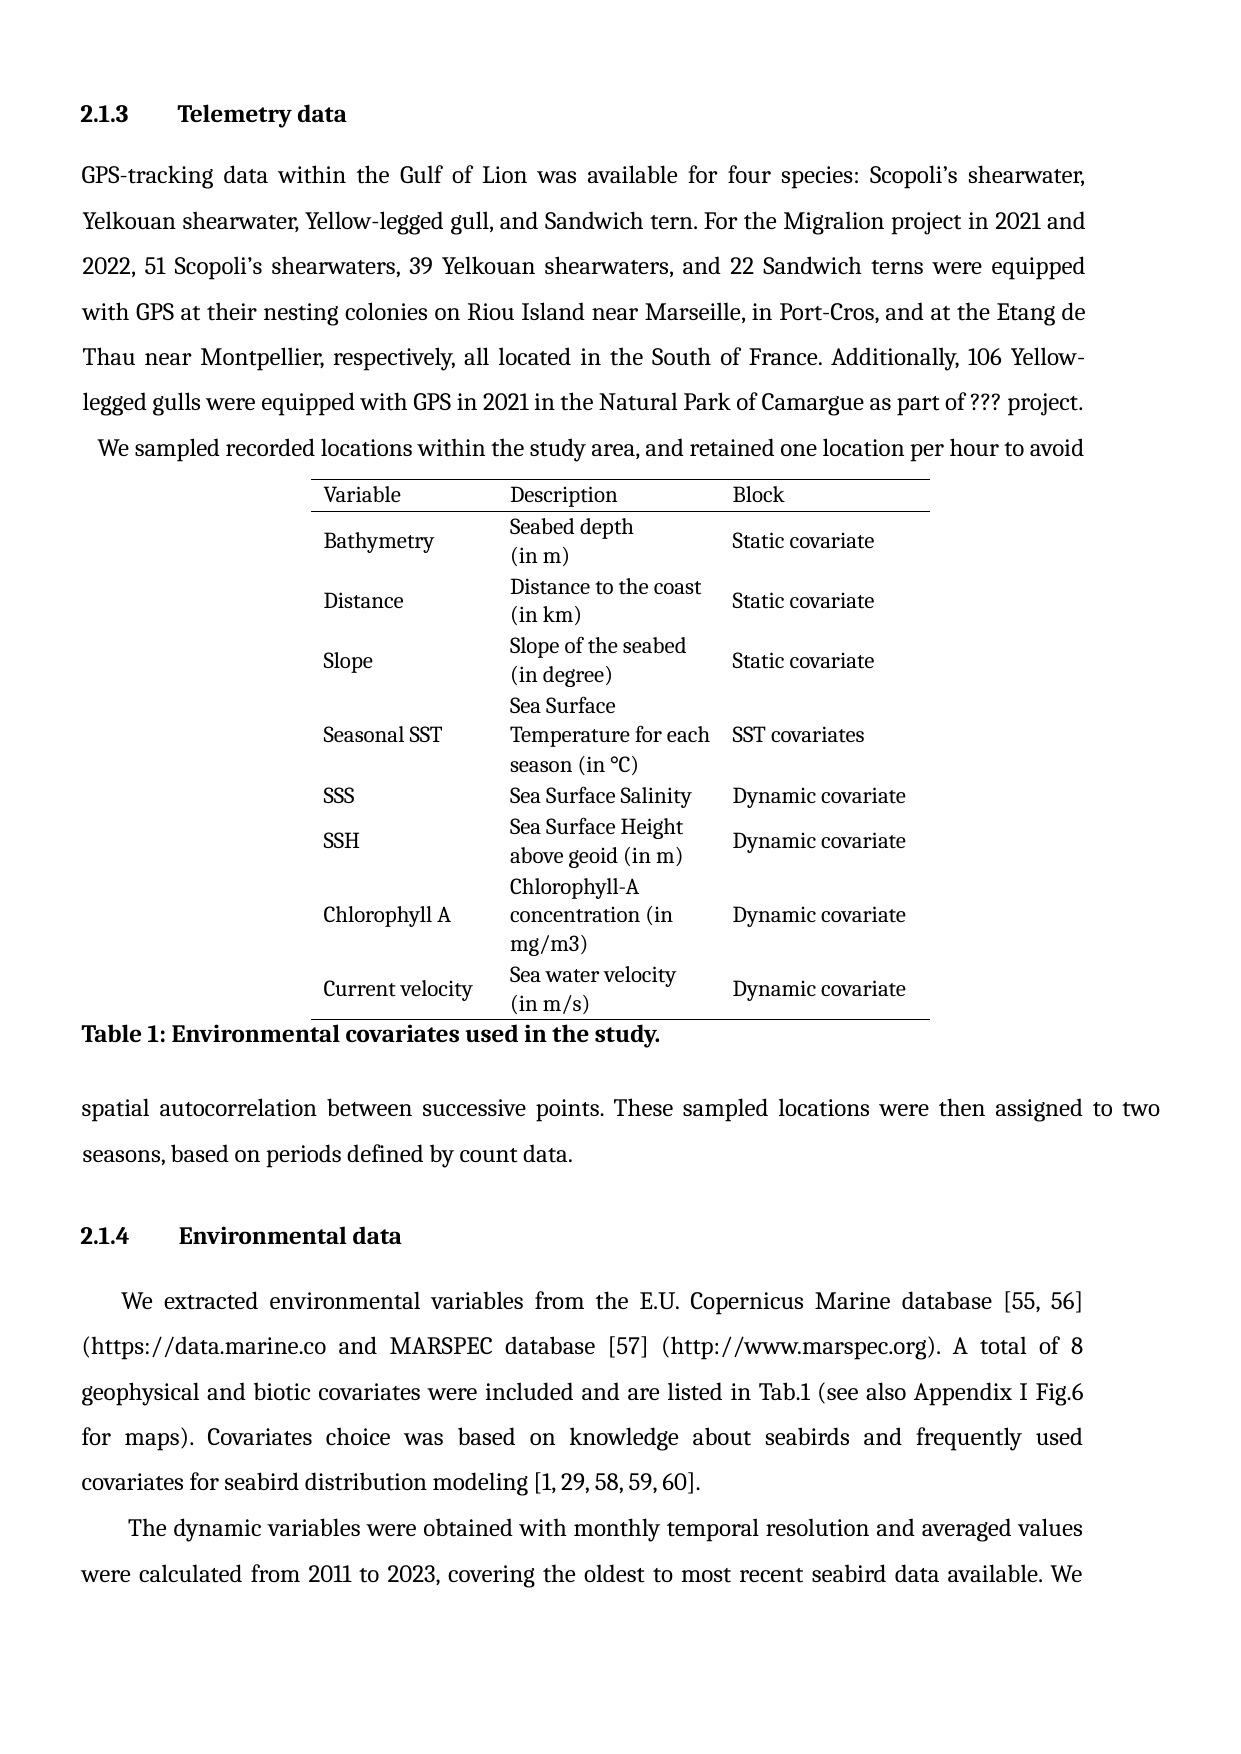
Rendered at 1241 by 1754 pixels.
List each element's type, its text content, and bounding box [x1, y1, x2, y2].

table_cell SSS [311, 780, 510, 812]
table_header Description [510, 480, 732, 511]
subtitle 2.1.4 Environmental data [80, 1222, 1111, 1251]
table_cell Current velocity [311, 959, 510, 1019]
table_header Variable [311, 480, 510, 511]
table_cell SSH [311, 812, 510, 871]
table_cell Bathymetry [311, 512, 510, 571]
table_cell Sea water velocity (in m/s) [510, 959, 732, 1019]
table_header Block [733, 480, 929, 511]
text spatial autocorrelation between successive points. These sampled locations were then assigned to two seasons, based on periods defined by count data. [81, 1094, 1162, 1168]
table_cell Slope of the seabed (in degree) [510, 631, 732, 690]
table_cell Dynamic covariate [733, 871, 929, 959]
text We extracted environmental variables from the E.U. Copernicus Marine database [55, 56] (https://data.marine.co and MARSPEC database [57] (http://www.marspec.org). A total of 8 geophysical and biotic covariates were included and are listed in Tab.1 (see also Appendix I Fig.6 for maps). Covariates choice was based on knowledge about seabirds and frequently used covariates for seabird distribution modeling [1, 29, 58, 59, 60]. [81, 1287, 1085, 1497]
table_cell Chlorophyll A [311, 871, 510, 959]
table_cell Sea Surface Temperature for each season (in °C) [510, 690, 732, 780]
text We sampled recorded locations within the study area, and retained one location per hour to avoid [80, 434, 1085, 463]
text Table 1: Environmental covariates used in the study. [81, 1020, 1168, 1048]
text GPS-tracking data within the Gulf of Lion was available for four species: Scopoli’s shearwater, Yelkouan shearwater, Yellow-legged gull, and Sandwich tern. For the Migralion project in 2021 and 2022, 51 Scopoli’s shearwaters, 39 Yelkouan shearwaters, and 22 Sandwich terns were equipped with GPS at their nesting colonies on Riou Island near Marseille, in Port-Cros, and at the Etang de Thau near Montpellier, respectively, all located in the South of France. Additionally, 106 Yellow-legged gulls were equipped with GPS in 2021 in the Natural Park of Camargue as part of ??? project. [81, 161, 1087, 417]
table_cell Static covariate [733, 631, 929, 690]
table_cell Dynamic covariate [733, 959, 929, 1019]
table_cell Dynamic covariate [733, 780, 929, 812]
subtitle 2.1.3 Telemetry data [80, 99, 1111, 128]
table_cell Sea Surface Salinity [510, 780, 732, 812]
table_cell Seasonal SST [311, 690, 510, 780]
table_cell Distance [311, 571, 510, 631]
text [81, 1514, 1085, 1588]
table_cell Distance to the coast (in km) [510, 571, 732, 631]
table_cell Static covariate [733, 512, 929, 571]
table_cell Sea Surface Height above geoid (in m) [510, 812, 732, 871]
table_cell Dynamic covariate [733, 812, 929, 871]
table_cell SST covariates [733, 690, 929, 780]
table_cell Chlorophyll-A concentration (in mg/m3) [510, 871, 732, 959]
table_cell Static covariate [733, 571, 929, 631]
table_cell Seabed depth (in m) [510, 512, 732, 571]
table_cell Slope [311, 631, 510, 690]
